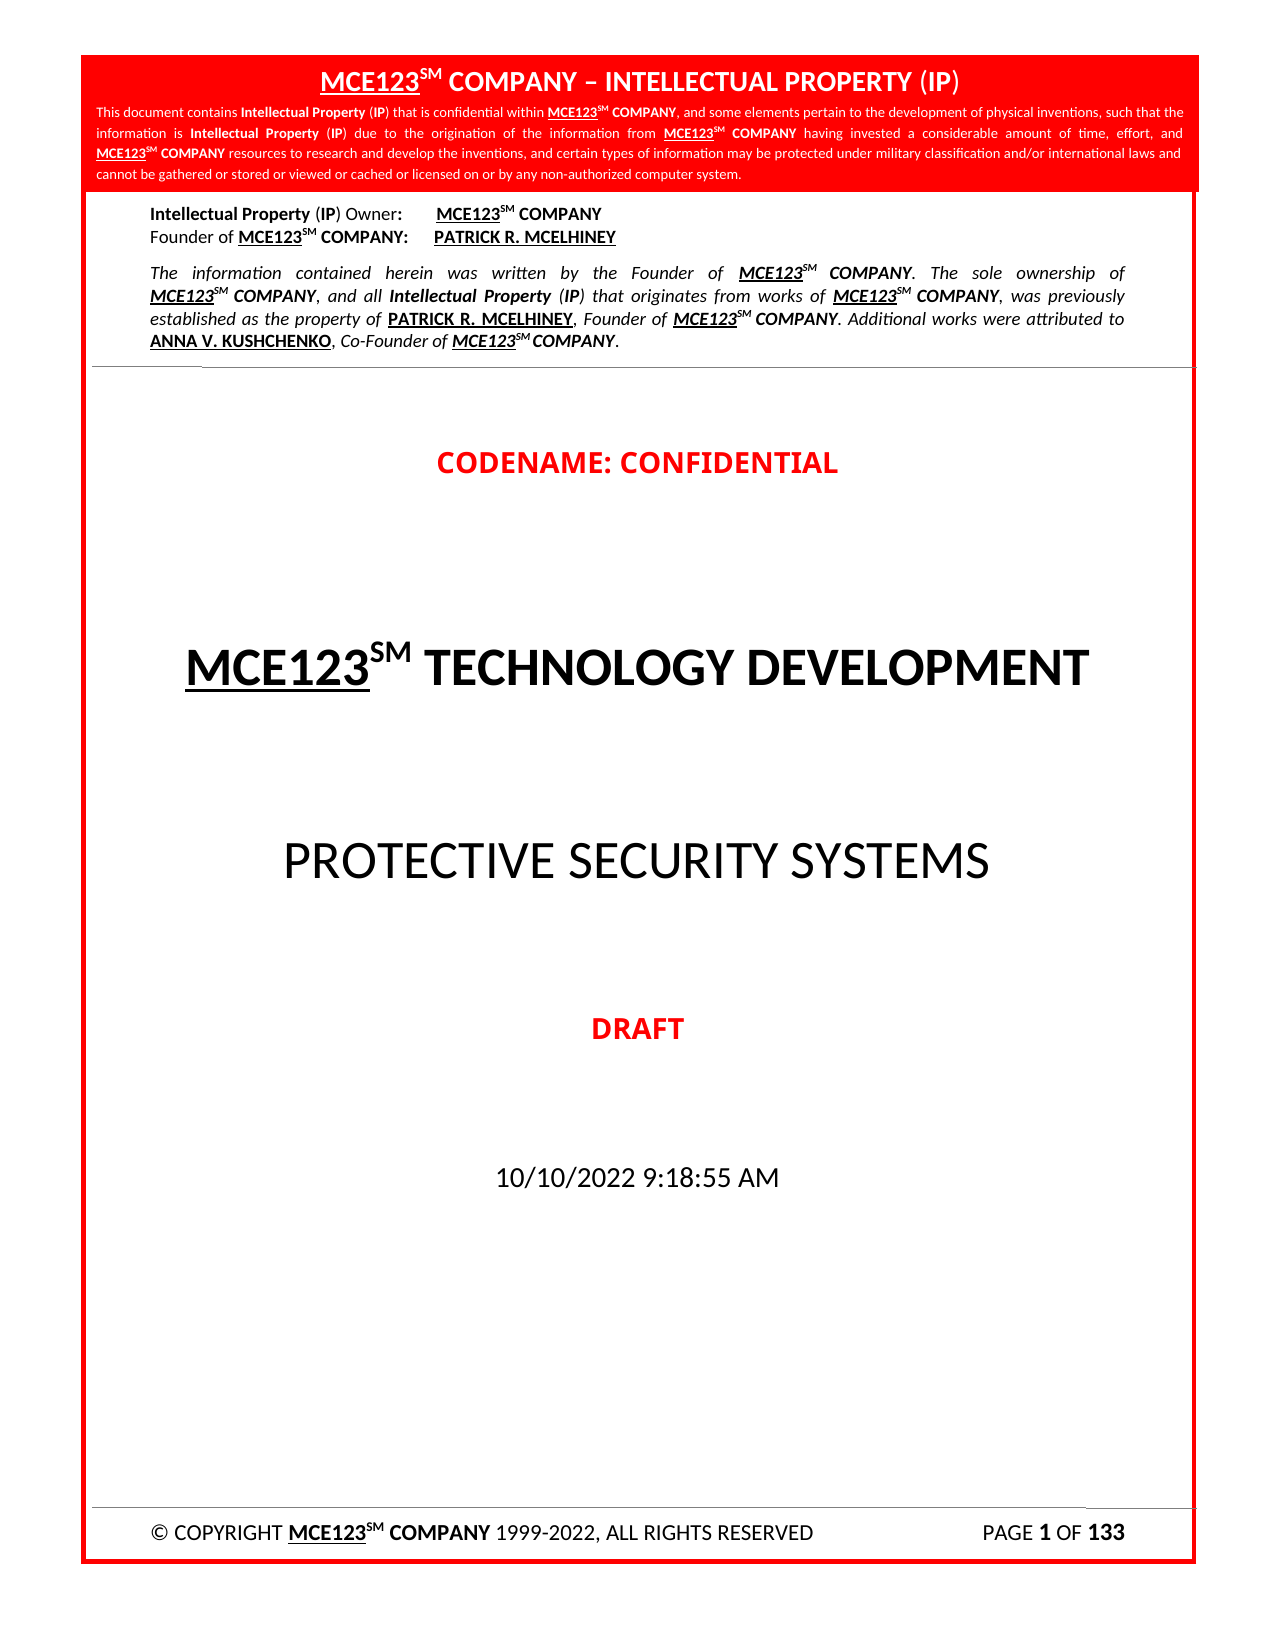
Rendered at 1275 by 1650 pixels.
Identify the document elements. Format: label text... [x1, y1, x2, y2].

text MCE123SM TECHNOLOGY DEVELOPMENT [150, 632, 1125, 698]
text CODENAME: CONFIDENTIAL [150, 442, 1125, 482]
text DRAFT [150, 1008, 1125, 1048]
text PROTECTIVE SECURITY SYSTEMS [150, 826, 1125, 892]
text 10/10/2022 9:18:55 AM [150, 1159, 1125, 1195]
